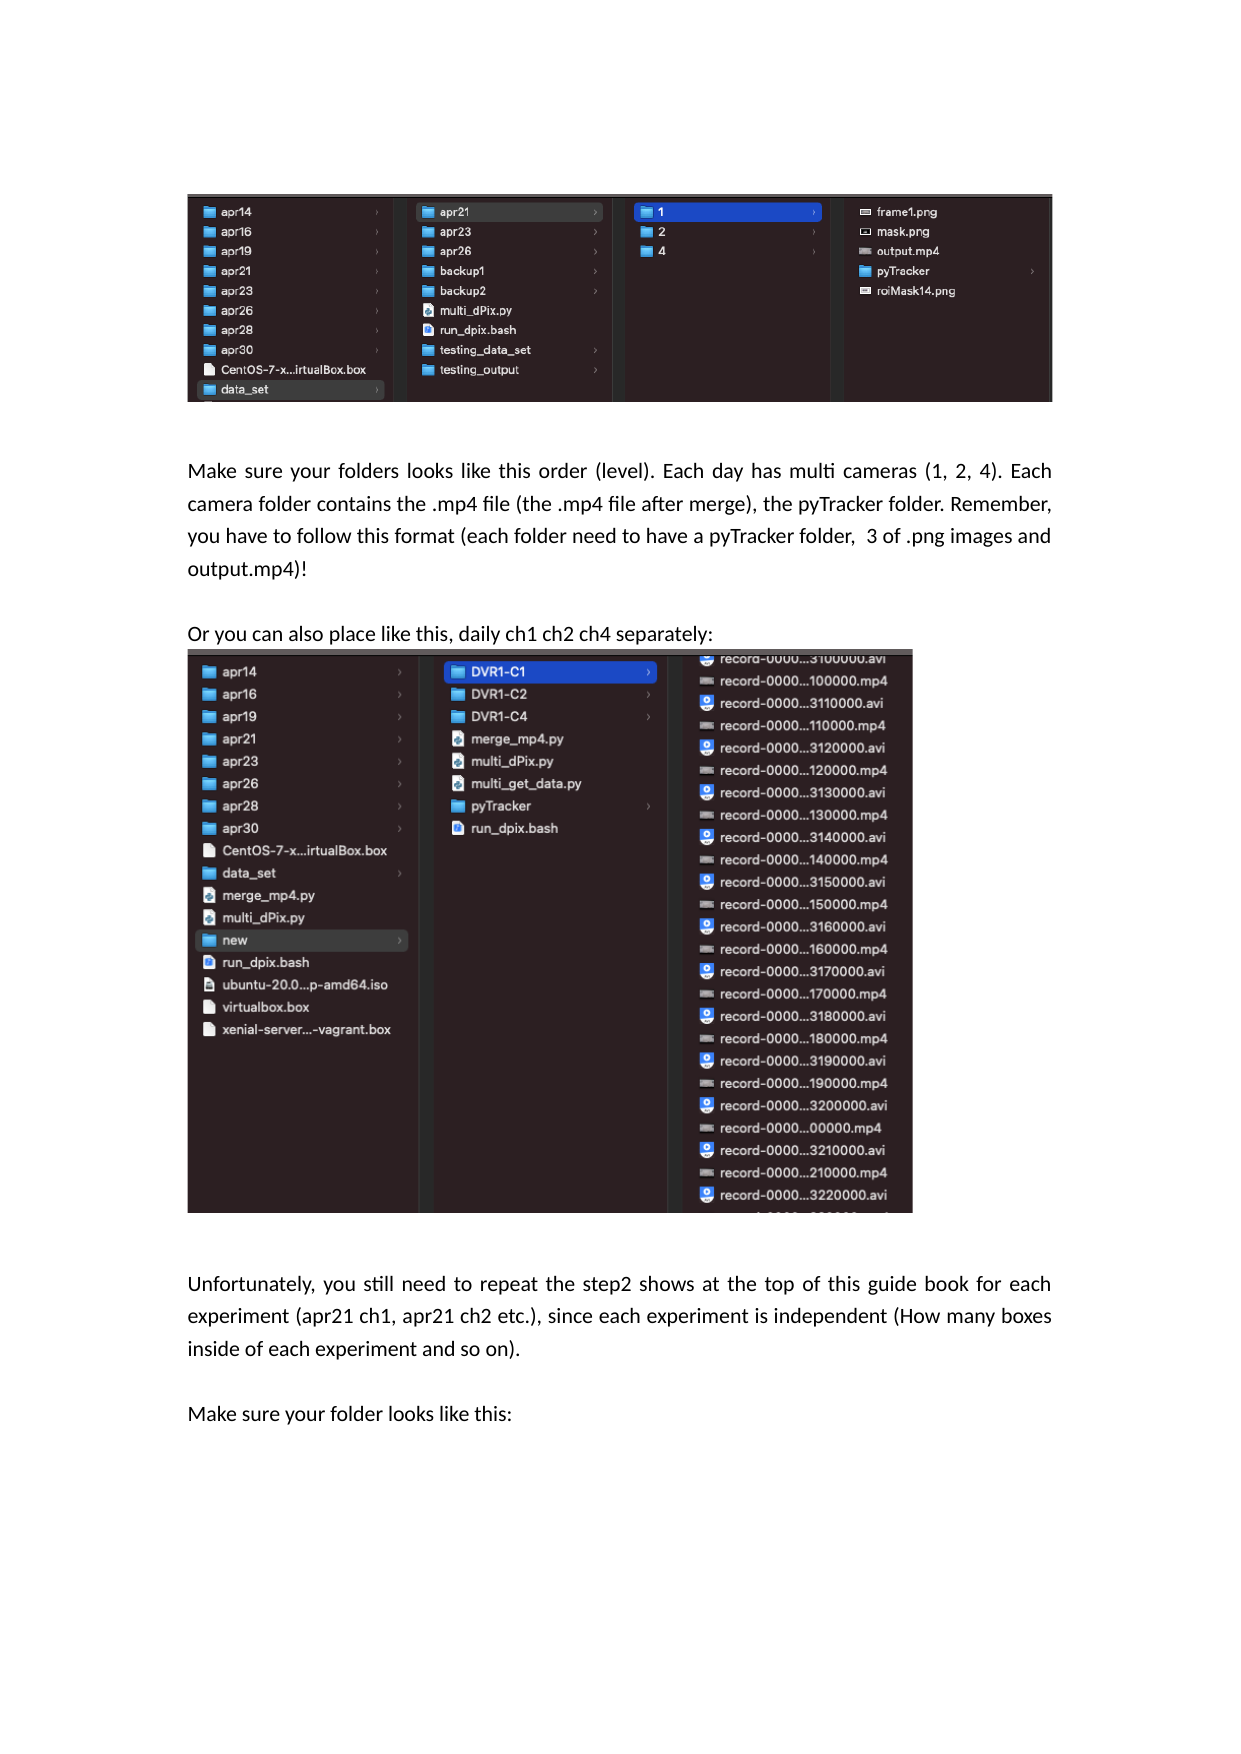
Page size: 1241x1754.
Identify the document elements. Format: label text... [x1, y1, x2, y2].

list Make sure your folder looks like this: [187, 1397, 1053, 1429]
list Unfortunately, you still need to repeat the step2 shows at the top of this guide book for each experiment (apr21 ch1, apr21 ch2 etc.), since each experiment is independent (How many boxes inside of each experiment and so on). [187, 1267, 1053, 1364]
list Or you can also place like this, daily ch1 ch2 ch4 separately: [187, 617, 1053, 649]
picture [187, 649, 913, 1213]
list Make sure your folders looks like this order (level). Each day has multi cameras (1, 2, 4). Each camera folder contains the .mp4 file (the .mp4 file after merge), the pyTracker folder. Remember, you have to follow this format (each folder need to have a pyTracker folder, 3 of .png images and output.mp4)! [187, 454, 1053, 584]
picture [187, 194, 1053, 402]
